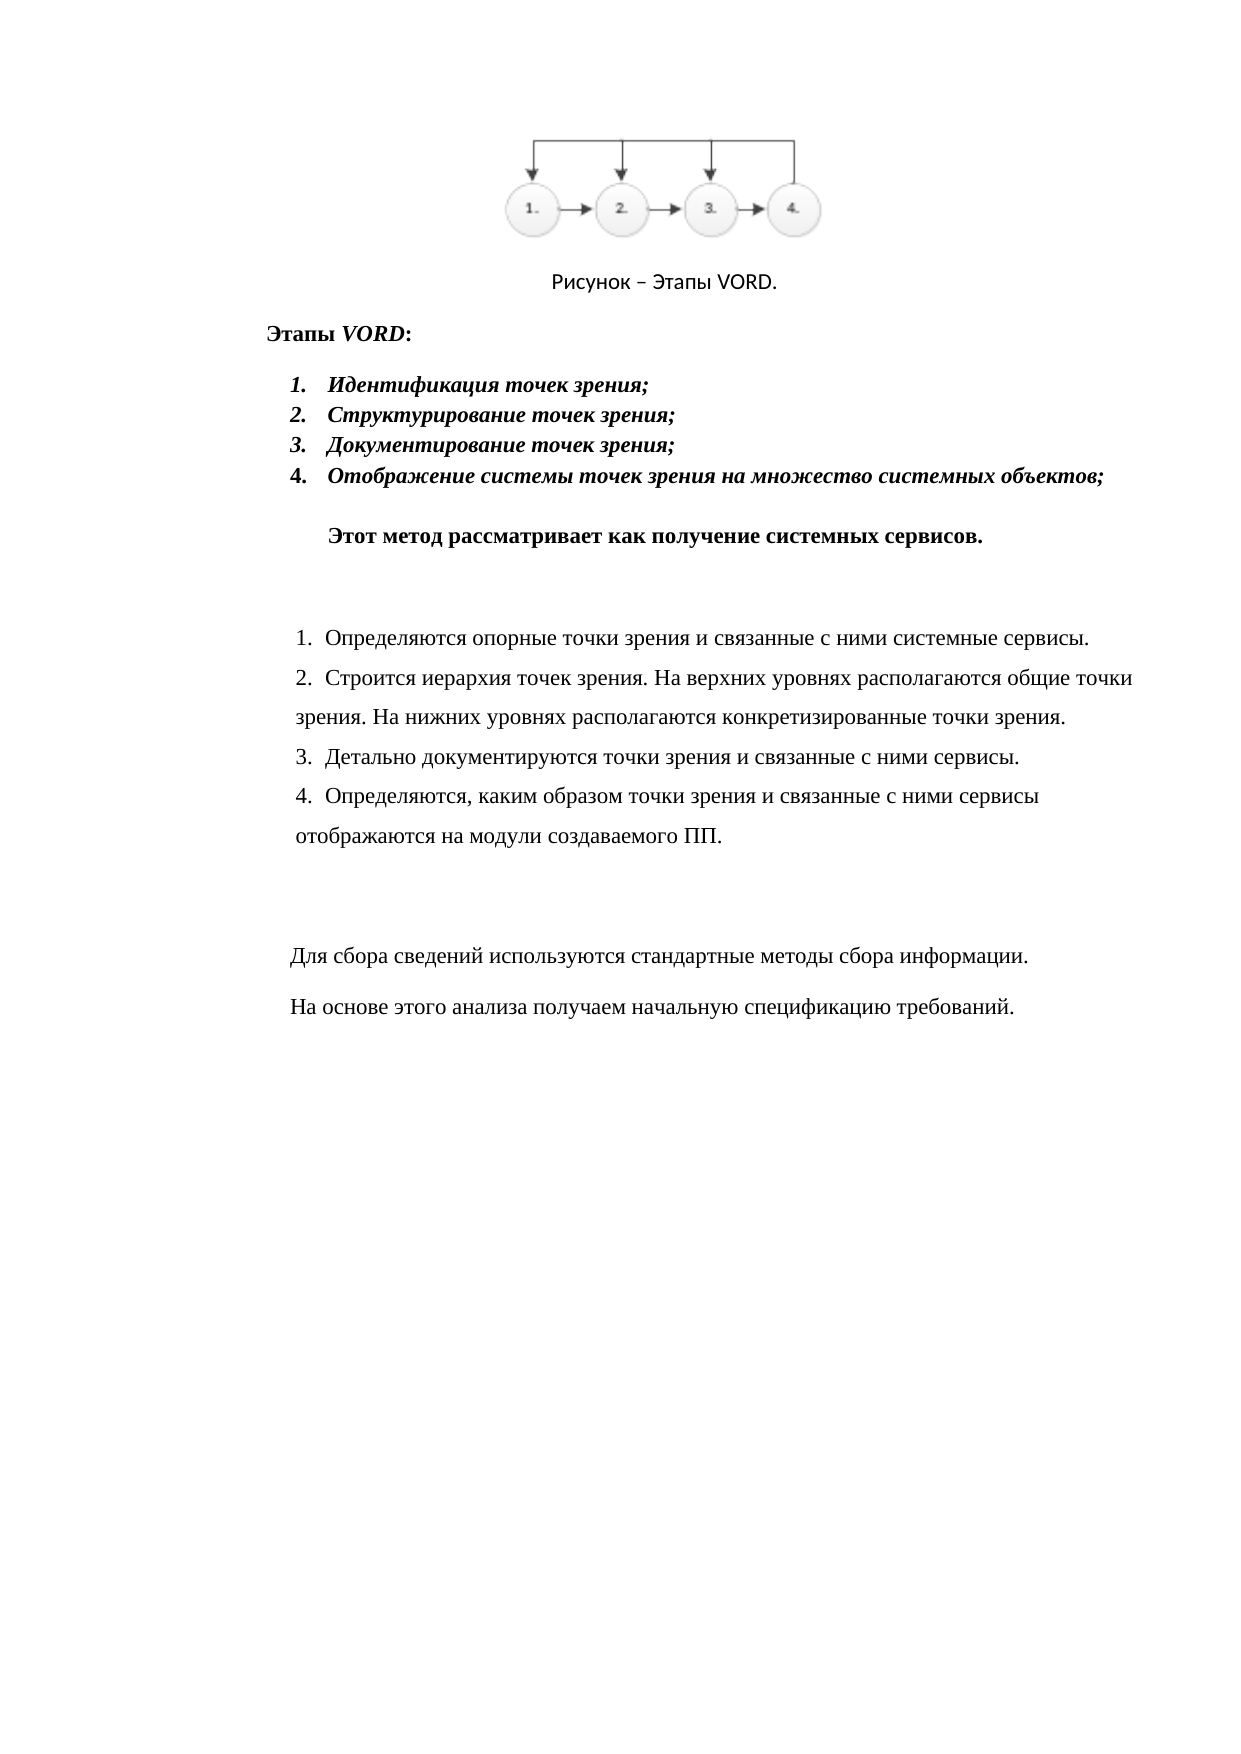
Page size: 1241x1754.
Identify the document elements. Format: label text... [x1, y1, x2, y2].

text На основе этого анализа получаем начальную спецификацию требований. [290, 993, 1152, 1020]
list Идентификация точек зрения; [290, 371, 1152, 397]
list Детально документируются точки зрения и связанные с ними сервисы. [295, 743, 1152, 769]
text Этапы VORD: [177, 320, 1152, 346]
list Структурирование точек зрения; [290, 401, 1152, 428]
list Строится иерархия точек зрения. На верхних уровнях располагаются общие точки зрения. На нижних уровнях располагаются конкретизированные точки зрения. [295, 664, 1152, 729]
list Документирование точек зрения; [290, 432, 1152, 458]
list Этот метод рассматривает как получение системных сервисов. [327, 522, 1152, 548]
list Определяются опорные точки зрения и связанные с ними системные сервисы. [295, 624, 1152, 651]
text Для сбора сведений используются стандартные методы сбора информации. [290, 942, 1152, 969]
list Отображение системы точек зрения на множество системных объектов; [290, 462, 1152, 488]
text Рисунок – Этапы VORD. [177, 267, 1152, 295]
list Определяются, каким образом точки зрения и связанные с ними сервисы отображаются на модули создаваемого ПП. [295, 782, 1152, 848]
